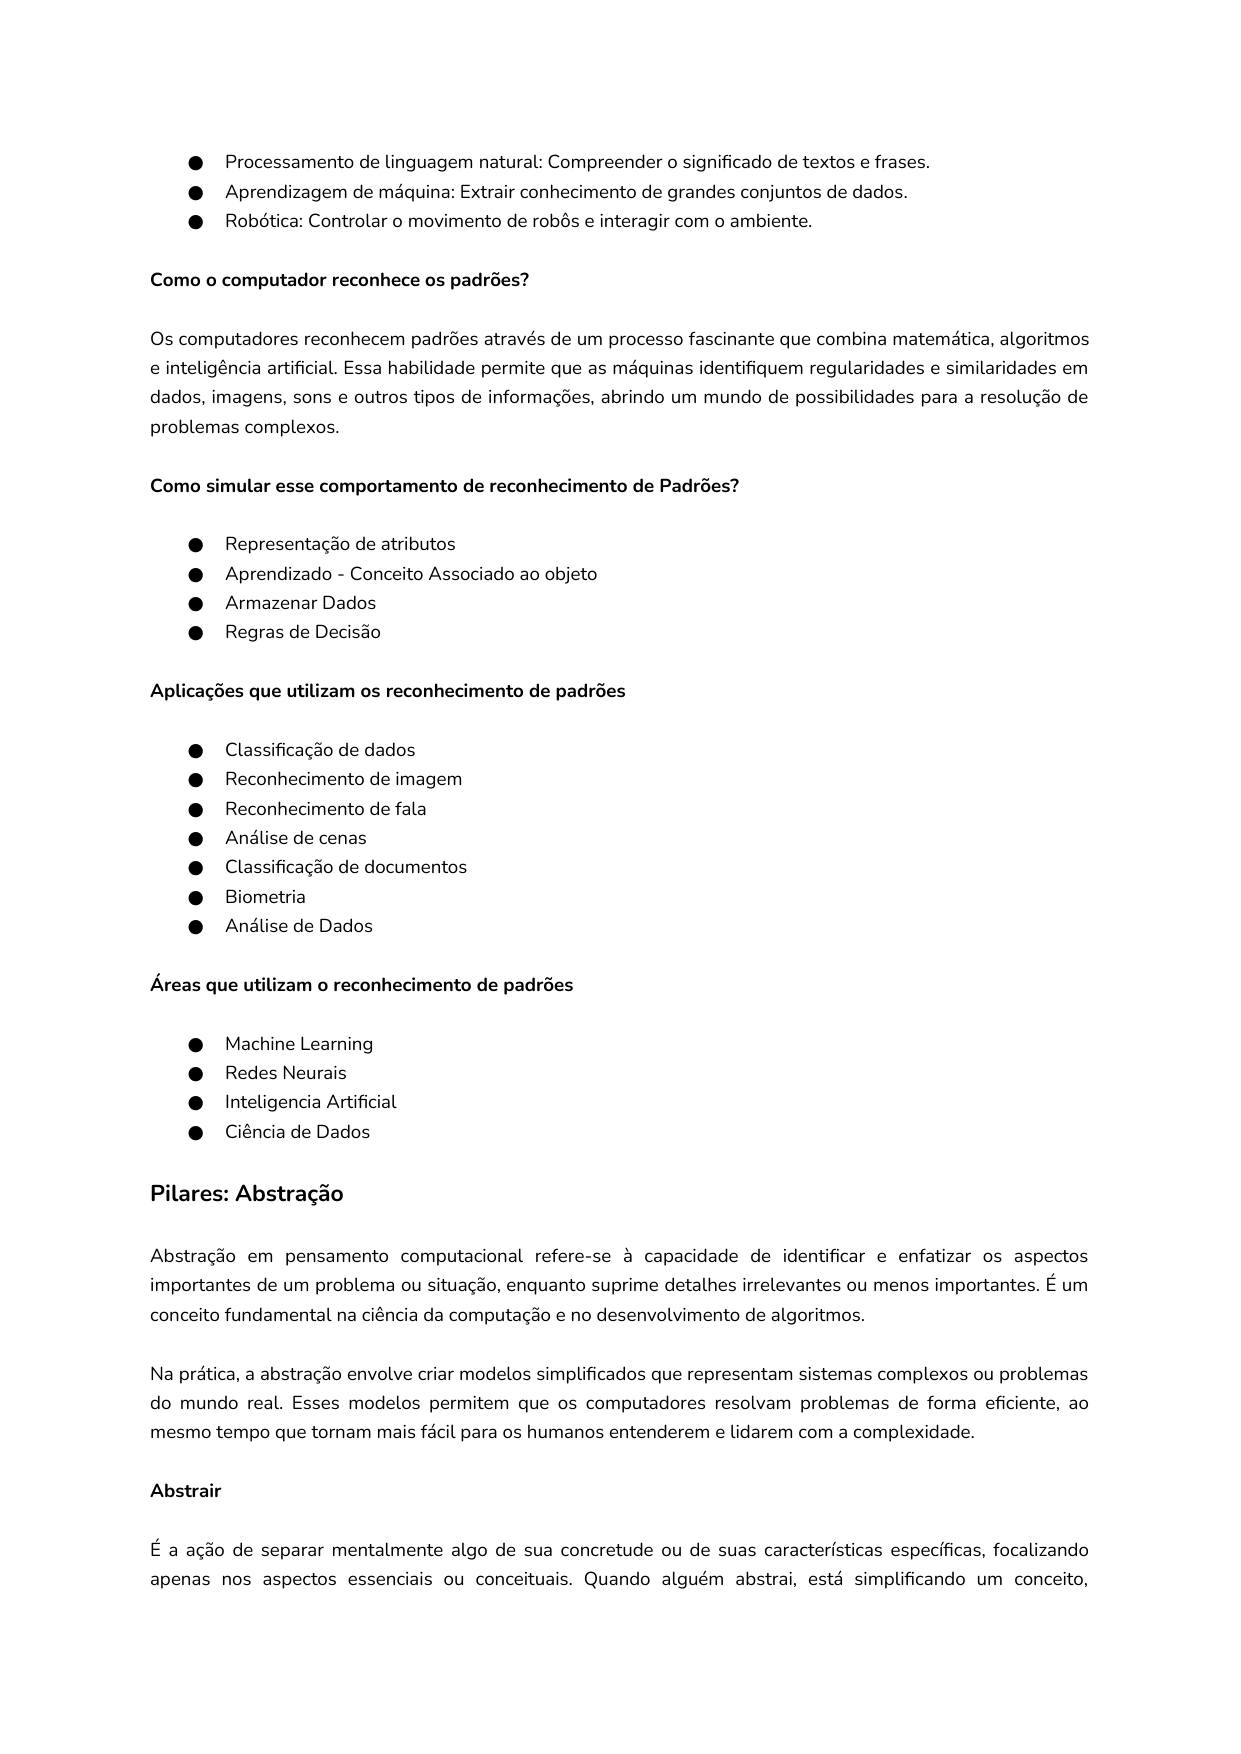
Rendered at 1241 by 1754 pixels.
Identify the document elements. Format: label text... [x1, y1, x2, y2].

list Aprendizado - Conceito Associado ao objeto [187, 561, 1090, 587]
list Classificação de dados [187, 737, 1090, 763]
list Inteligencia Artificial [187, 1090, 1090, 1116]
text Na prática, a abstração envolve criar modelos simplificados que representam sistemas complexos ou problemas do mundo real. Esses modelos permitem que os computadores resolvam problemas de forma eficiente, ao mesmo tempo que tornam mais fácil para os humanos entenderem e lidarem com a complexidade. [150, 1361, 1090, 1445]
subtitle Como simular esse comportamento de reconhecimento de Padrões? [150, 473, 1090, 499]
list Redes Neurais [187, 1061, 1090, 1086]
text Os computadores reconhecem padrões através de um processo fascinante que combina matemática, algoritmos e inteligência artificial. Essa habilidade permite que as máquinas identifiquem regularidades e similaridades em dados, imagens, sons e outros tipos de informações, abrindo um mundo de possibilidades para a resolução de problemas complexos. [150, 326, 1090, 440]
list Representação de atributos [187, 532, 1090, 557]
list Regras de Decisão [187, 620, 1090, 646]
subtitle Aplicações que utilizam os reconhecimento de padrões [150, 679, 1090, 704]
list Aprendizagem de máquina: Extrair conhecimento de grandes conjuntos de dados. [187, 179, 1090, 205]
text Abstração em pensamento computacional refere-se à capacidade de identificar e enfatizar os aspectos importantes de um problema ou situação, enquanto suprime detalhes irrelevantes ou menos importantes. É um conceito fundamental na ciência da computação e no desenvolvimento de algoritmos. [150, 1243, 1090, 1328]
list Análise de Dados [187, 914, 1090, 939]
list Machine Learning [187, 1031, 1090, 1057]
list Reconhecimento de fala [187, 796, 1090, 822]
list Robótica: Controlar o movimento de robôs e interagir com o ambiente. [187, 209, 1090, 234]
subtitle Áreas que utilizam o reconhecimento de padrões [150, 972, 1090, 998]
list Processamento de linguagem natural: Compreender o significado de textos e frases. [187, 150, 1090, 176]
list Biometria [187, 884, 1090, 910]
subtitle Como o computador reconhece os padrões? [150, 267, 1090, 293]
list Armazenar Dados [187, 591, 1090, 616]
list Reconhecimento de imagem [187, 767, 1090, 792]
list Análise de cenas [187, 826, 1090, 851]
list Ciência de Dados [187, 1119, 1090, 1145]
subtitle Pilares: Abstração [150, 1178, 1090, 1209]
list Classificação de documentos [187, 855, 1090, 881]
subtitle Abstrair [150, 1478, 1090, 1504]
